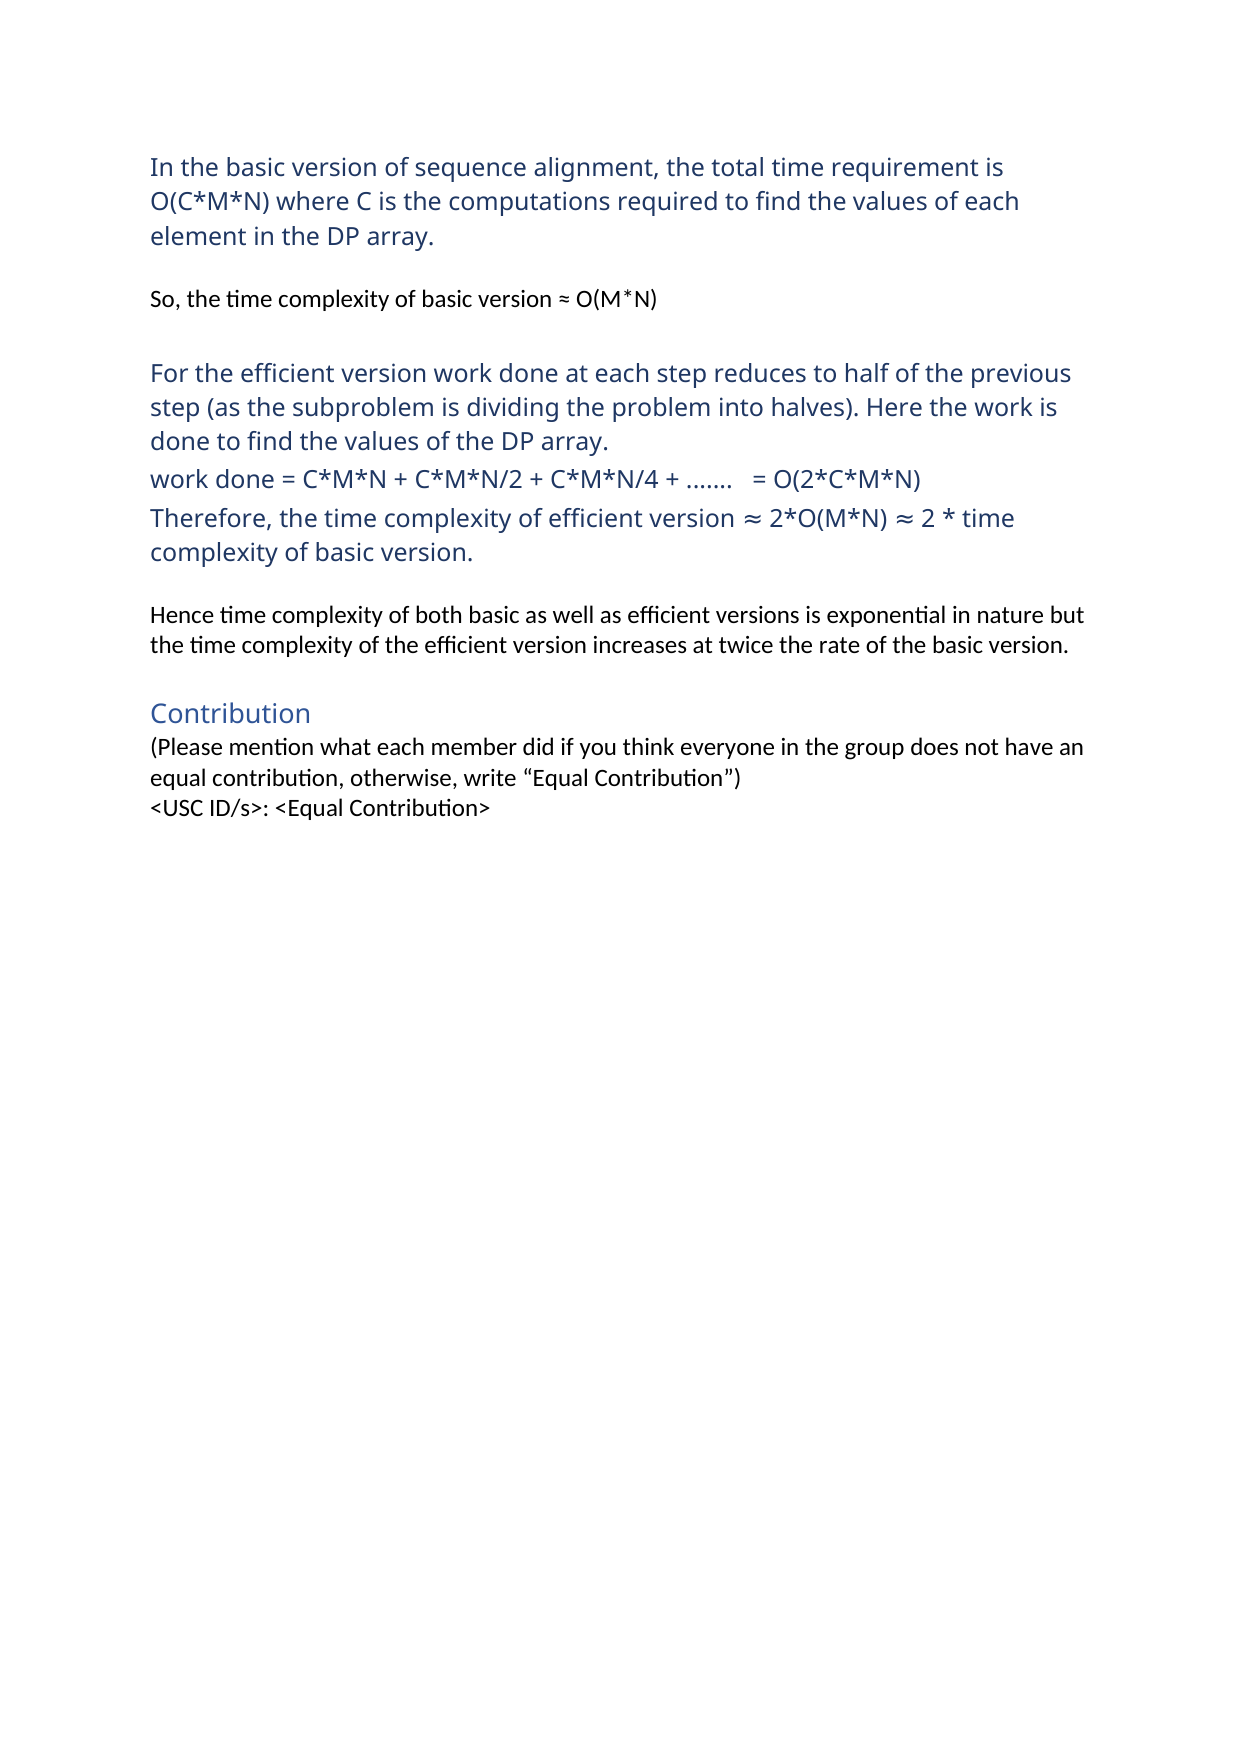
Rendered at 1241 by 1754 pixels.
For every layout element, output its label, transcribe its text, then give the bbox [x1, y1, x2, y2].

subtitle Contribution [150, 694, 1090, 731]
subtitle Therefore, the time complexity of efficient version ≈ 2*O(M*N) ≈ 2 * time complexity of basic version. [150, 500, 1090, 568]
text <USC ID/s>: <Equal Contribution> [150, 792, 1090, 823]
subtitle work done = C*M*N + C*M*N/2 + C*M*N/4 + ....... = O(2*C*M*N) [150, 462, 1090, 496]
text So, the time complexity of basic version ≈ O(M*N) [150, 283, 1090, 313]
subtitle For the efficient version work done at each step reduces to half of the previous step (as the subproblem is dividing the problem into halves). Here the work is done to find the values of the DP array. [150, 356, 1090, 458]
subtitle In the basic version of sequence alignment, the total time requirement is O(C*M*N) where C is the computations required to find the values of each element in the DP array. [150, 150, 1090, 252]
text Hence time complexity of both basic as well as efficient versions is exponential in nature but the time complexity of the efficient version increases at twice the rate of the basic version. [150, 599, 1090, 660]
text (Please mention what each member did if you think everyone in the group does not have an equal contribution, otherwise, write “Equal Contribution”) [150, 731, 1090, 792]
